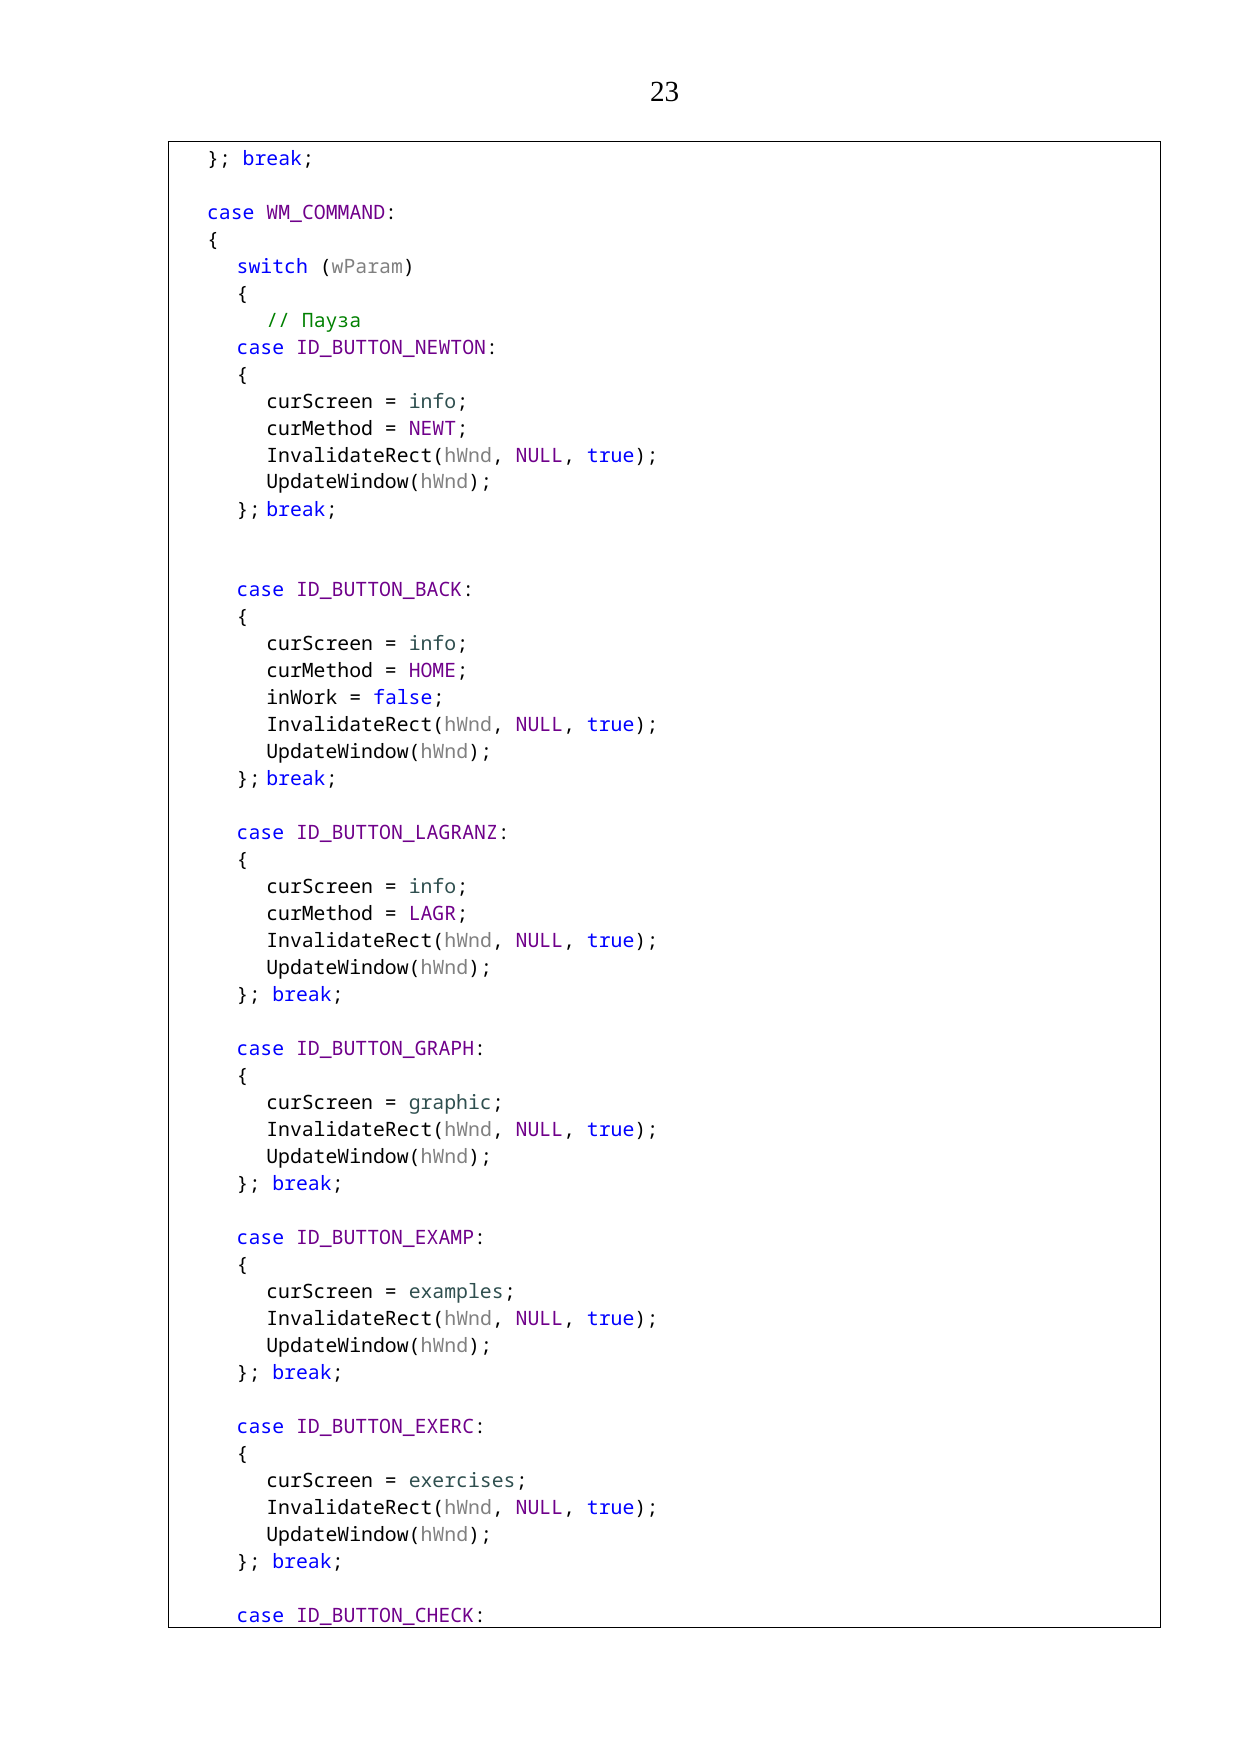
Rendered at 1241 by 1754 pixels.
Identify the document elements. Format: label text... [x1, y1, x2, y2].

text curScreen = graphic; [177, 1088, 1152, 1115]
text { [177, 225, 1152, 252]
text }; break; [177, 1547, 1152, 1574]
text UpdateWindow(hWnd); [177, 1142, 1152, 1169]
text { [177, 603, 1152, 630]
text curMethod = LAGR; [177, 899, 1152, 926]
text case ID_BUTTON_NEWTON: [177, 333, 1152, 360]
text }; break; [177, 495, 1152, 522]
text UpdateWindow(hWnd); [177, 1520, 1152, 1547]
text InvalidateRect(hWnd, NULL, true); [177, 441, 1152, 468]
text }; break; [169, 142, 1160, 171]
text InvalidateRect(hWnd, NULL, true); [177, 926, 1152, 953]
text UpdateWindow(hWnd); [177, 738, 1152, 764]
text switch (wParam) [177, 252, 1152, 279]
text }; break; [177, 1169, 1152, 1196]
text { [177, 279, 1152, 306]
text case WM_COMMAND: [177, 198, 1152, 225]
text curScreen = info; [177, 630, 1152, 657]
text case ID_BUTTON_EXERC: [177, 1412, 1152, 1439]
text { [177, 846, 1152, 872]
text curScreen = info; [177, 387, 1152, 414]
text case ID_BUTTON_BACK: [177, 576, 1152, 603]
text UpdateWindow(hWnd); [177, 953, 1152, 980]
text InvalidateRect(hWnd, NULL, true); [177, 1304, 1152, 1331]
text case ID_BUTTON_EXAMP: [177, 1223, 1152, 1250]
text inWork = false; [177, 684, 1152, 711]
text curMethod = NEWT; [177, 414, 1152, 441]
text InvalidateRect(hWnd, NULL, true); [177, 1115, 1152, 1142]
text case ID_BUTTON_GRAPH: [177, 1034, 1152, 1061]
text curMethod = HOME; [177, 657, 1152, 684]
text }; break; [177, 980, 1152, 1007]
text { [177, 360, 1152, 387]
text }; break; [177, 1358, 1152, 1385]
text { [177, 1250, 1152, 1277]
text UpdateWindow(hWnd); [177, 1331, 1152, 1358]
text InvalidateRect(hWnd, NULL, true); [177, 711, 1152, 738]
text curScreen = exercises; [177, 1466, 1152, 1493]
text InvalidateRect(hWnd, NULL, true); [177, 1493, 1152, 1520]
text case ID_BUTTON_CHECK: [177, 1601, 1152, 1627]
text { [177, 1061, 1152, 1088]
text curScreen = info; [177, 872, 1152, 899]
text UpdateWindow(hWnd); [177, 468, 1152, 495]
text }; break; [177, 764, 1152, 792]
text curScreen = examples; [177, 1277, 1152, 1304]
text { [177, 1439, 1152, 1466]
text case ID_BUTTON_LAGRANZ: [177, 818, 1152, 846]
text // Пауза [177, 306, 1152, 333]
